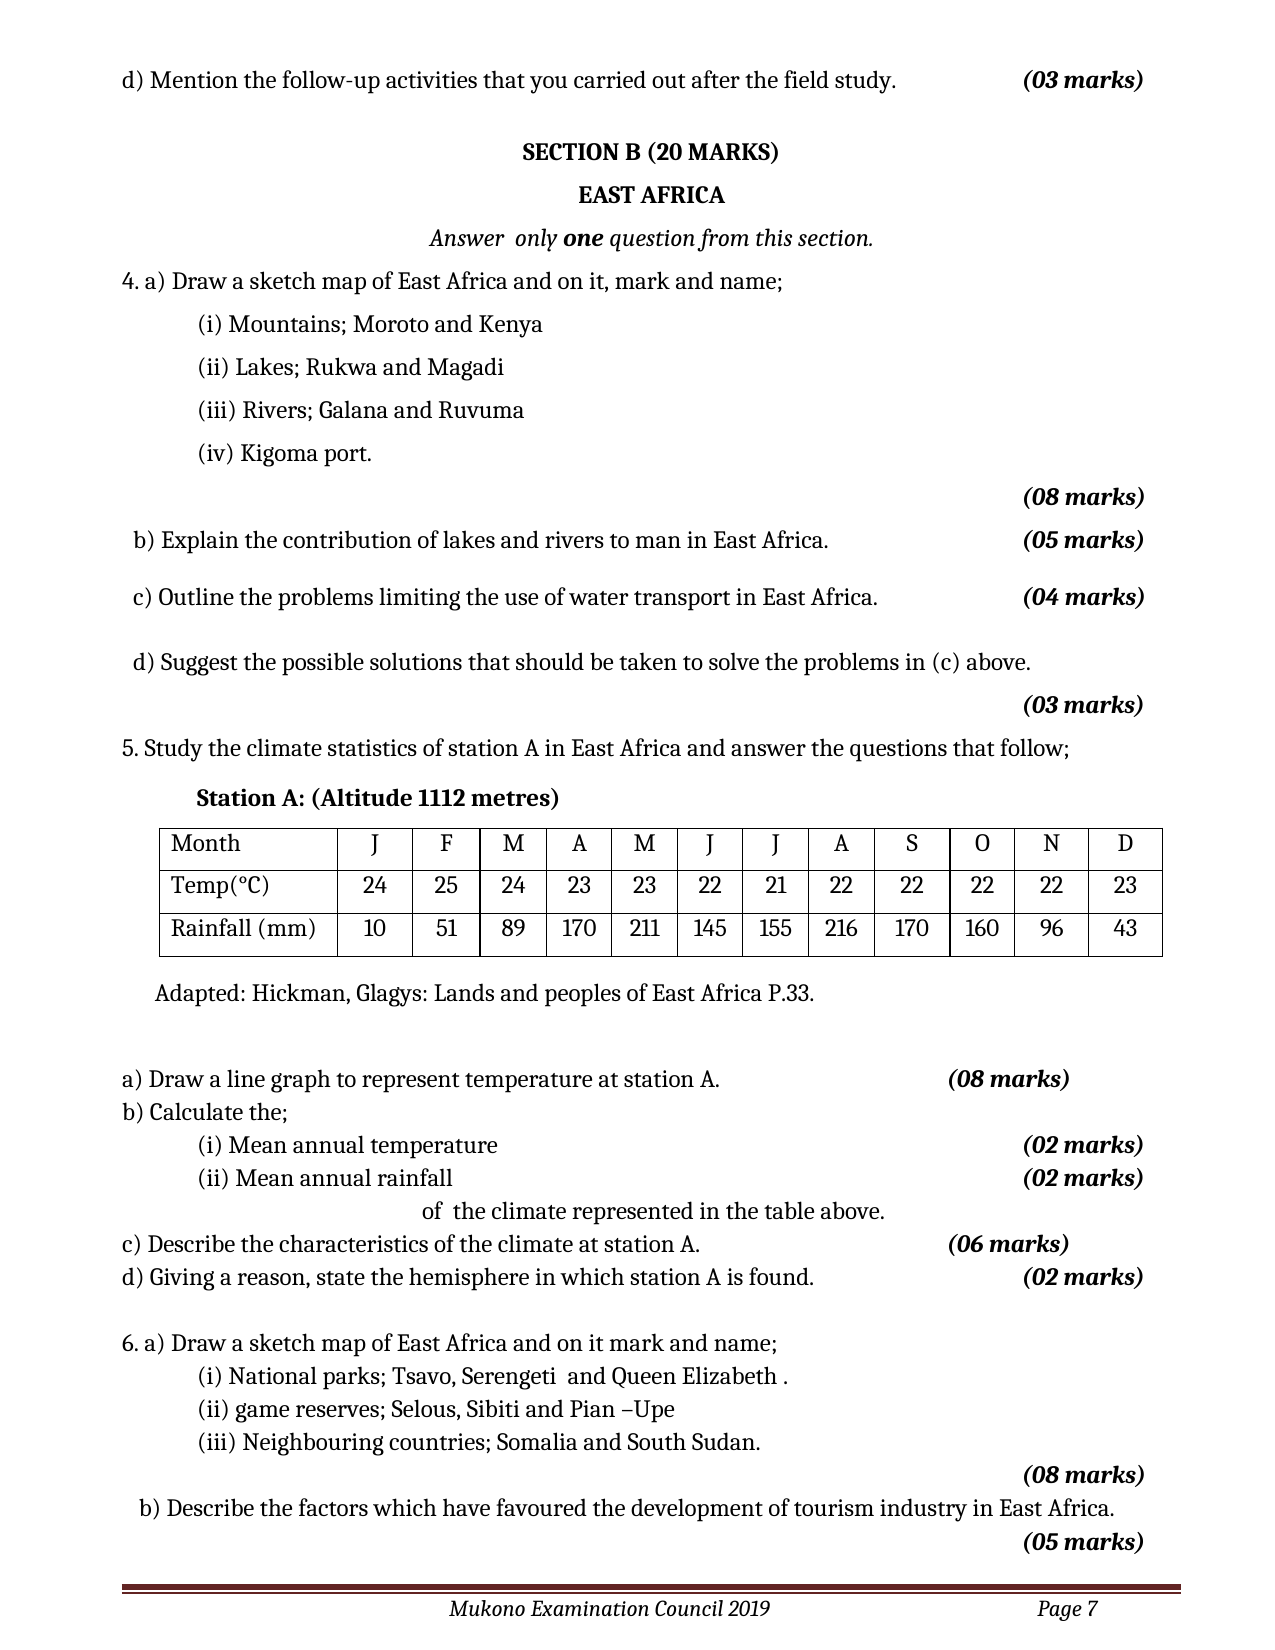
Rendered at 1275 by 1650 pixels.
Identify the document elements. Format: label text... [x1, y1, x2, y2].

text (iii) Rivers; Galana and Ruvuma [122, 396, 1181, 425]
table_cell 22 [678, 871, 742, 913]
text EAST AFRICA [122, 181, 1181, 209]
text (i) Mountains; Moroto and Kenya [122, 310, 1181, 339]
text (iii) Neighbouring countries; Somalia and South Sudan. [122, 1428, 1181, 1457]
text 4. a) Draw a sketch map of East Africa and on it, mark and name; [122, 267, 1181, 296]
table_cell 23 [612, 871, 677, 913]
table_cell 160 [951, 914, 1014, 956]
table_header A [547, 829, 611, 870]
table_header J [338, 829, 412, 870]
text b) Calculate the; [122, 1098, 1181, 1127]
text Station A: (Altitude 1112 metres) [122, 784, 1181, 813]
text (05 marks) [947, 1527, 1181, 1556]
table_cell 43 [1089, 914, 1162, 956]
table_header A [809, 829, 874, 870]
text (03 marks) [947, 691, 1181, 720]
table_cell 51 [413, 914, 479, 956]
text b) Describe the factors which have favoured the development of tourism industry in East Africa. [122, 1494, 1181, 1523]
table_cell 170 [875, 914, 949, 956]
table_cell Temp(°C) [160, 871, 337, 913]
table_header J [678, 829, 742, 870]
text a) Draw a line graph to represent temperature at station A. (08 marks) [122, 1065, 1181, 1094]
table_cell 23 [547, 871, 611, 913]
table_header S [875, 829, 949, 870]
table_cell 25 [413, 871, 479, 913]
table_header F [413, 829, 479, 870]
text Answer only one question from this section. [122, 224, 1181, 252]
table_header O [951, 829, 1014, 870]
text b) Explain the contribution of lakes and rivers to man in East Africa. (05 marks) [122, 526, 1181, 554]
text 5. Study the climate statistics of station A in East Africa and answer the questions that follow; [122, 734, 1181, 763]
table_header D [1089, 829, 1162, 870]
text (08 marks) [122, 482, 1181, 511]
table_cell 23 [1089, 871, 1162, 913]
table_header M [612, 829, 677, 870]
table_cell 89 [481, 914, 546, 956]
table_cell 21 [743, 871, 808, 913]
text (08 marks) [122, 1461, 1181, 1490]
text (i) Mean annual temperature (02 marks) [122, 1131, 1181, 1160]
table_cell 170 [547, 914, 611, 956]
text SECTION B (20 MARKS) [122, 137, 1181, 166]
table_cell 22 [951, 871, 1014, 913]
table_cell 24 [481, 871, 546, 913]
table_cell 22 [1015, 871, 1088, 913]
table_cell 155 [743, 914, 808, 956]
text (iv) Kigoma port. [122, 439, 1181, 468]
text c) Outline the problems limiting the use of water transport in East Africa. (04 marks) [122, 583, 1181, 612]
table_cell 216 [809, 914, 874, 956]
text (ii) Mean annual rainfall (02 marks) [122, 1164, 1181, 1193]
table_cell 10 [338, 914, 412, 956]
table_cell 211 [612, 914, 677, 956]
table_cell Rainfall (mm) [160, 914, 337, 956]
text d) Giving a reason, state the hemisphere in which station A is found. (02 marks) [122, 1263, 1181, 1292]
table_cell 24 [338, 871, 412, 913]
table_header M [481, 829, 546, 870]
text c) Describe the characteristics of the climate at station A. (06 marks) [122, 1230, 1181, 1259]
text d) Mention the follow-up activities that you carried out after the field study. (03 marks) [122, 66, 1181, 94]
text (ii) Lakes; Rukwa and Magadi [122, 353, 1181, 382]
table_header J [743, 829, 808, 870]
table_cell 22 [875, 871, 949, 913]
text d) Suggest the possible solutions that should be taken to solve the problems in (c) above. [122, 648, 1181, 677]
table_header N [1015, 829, 1088, 870]
table_header Month [160, 829, 337, 870]
text (ii) game reserves; Selous, Sibiti and Pian –Upe [122, 1395, 1181, 1424]
text of the climate represented in the table above. [122, 1197, 1181, 1226]
table_cell 22 [809, 871, 874, 913]
text Adapted: Hickman, Glagys: Lands and peoples of East Africa P.33. [122, 979, 1181, 1008]
text (i) National parks; Tsavo, Serengeti and Queen Elizabeth . [122, 1362, 1181, 1391]
text 6. a) Draw a sketch map of East Africa and on it mark and name; [122, 1329, 1181, 1358]
table_cell 145 [678, 914, 742, 956]
table_cell 96 [1015, 914, 1088, 956]
